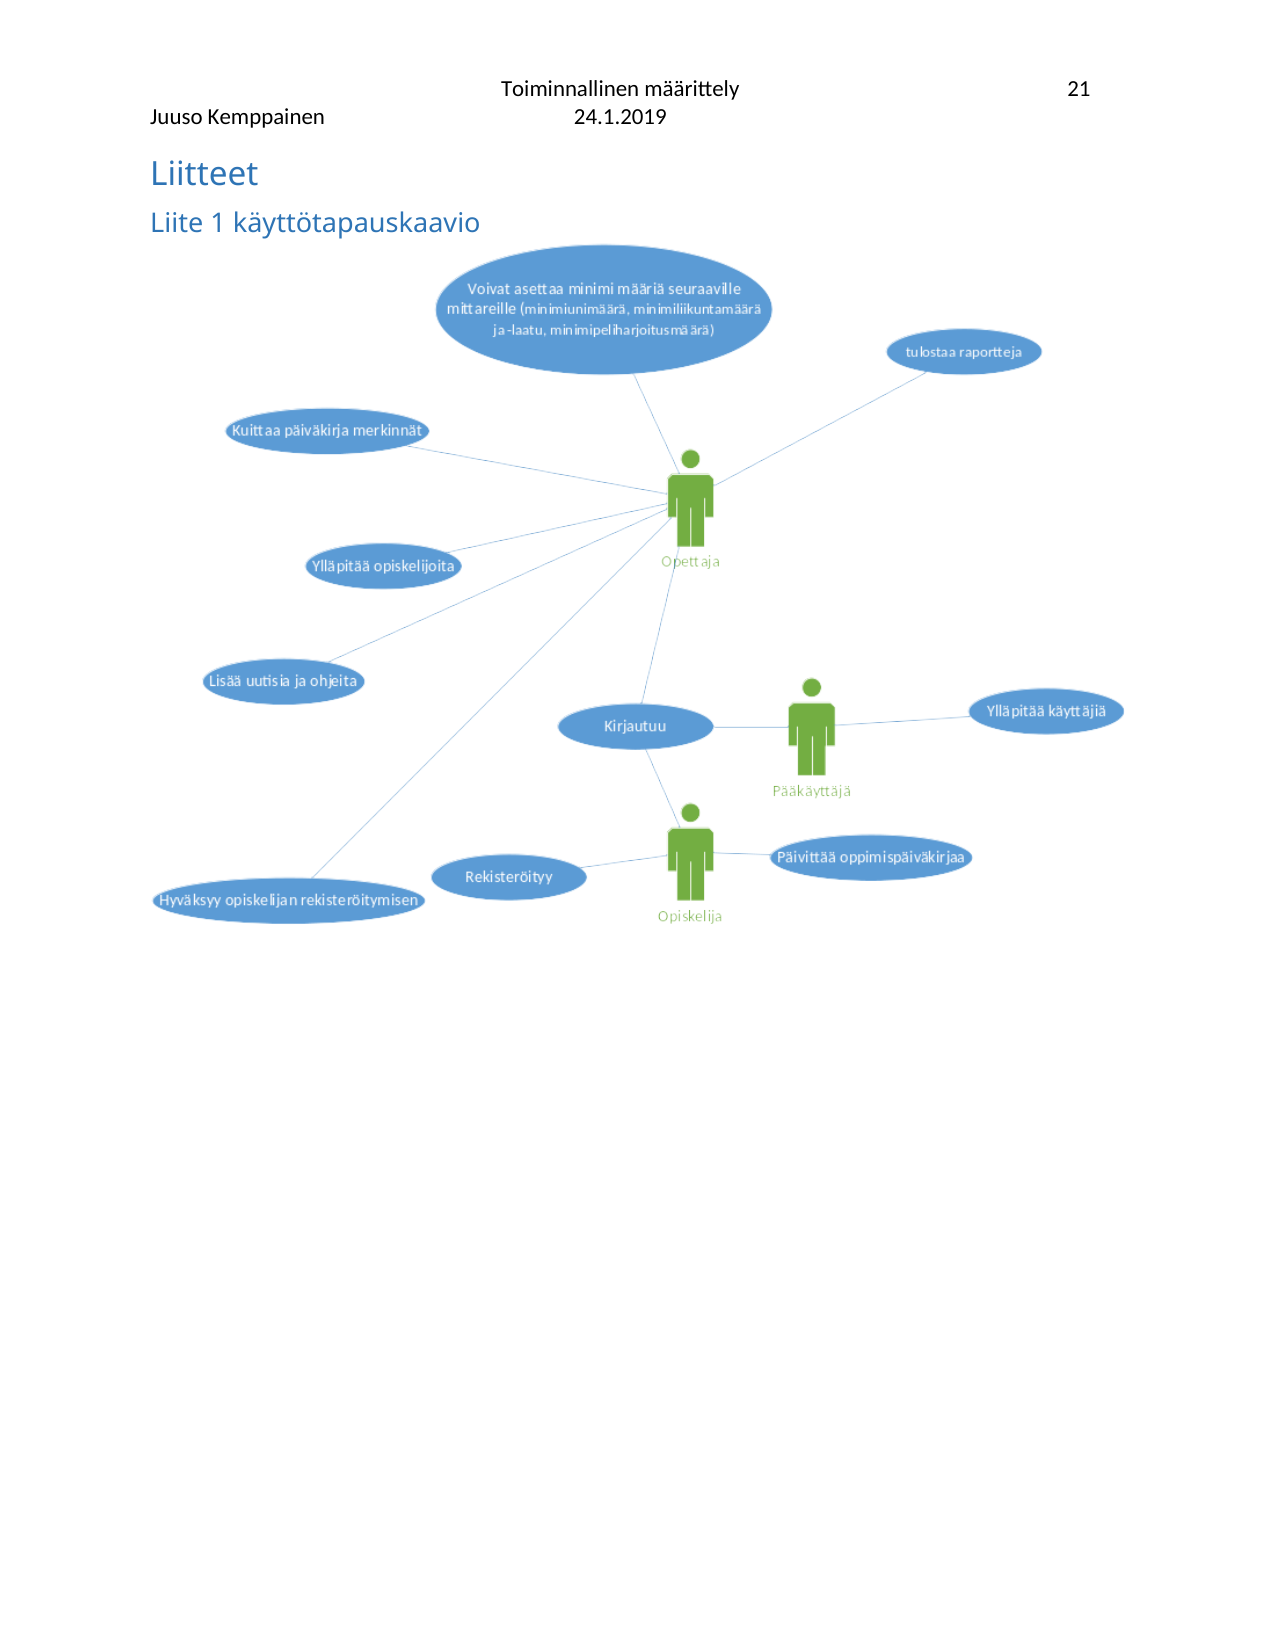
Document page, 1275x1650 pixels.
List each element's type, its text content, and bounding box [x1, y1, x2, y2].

subtitle Liitteet [150, 150, 1125, 195]
subtitle Liite 1 käyttötapauskaavio [150, 203, 1125, 240]
